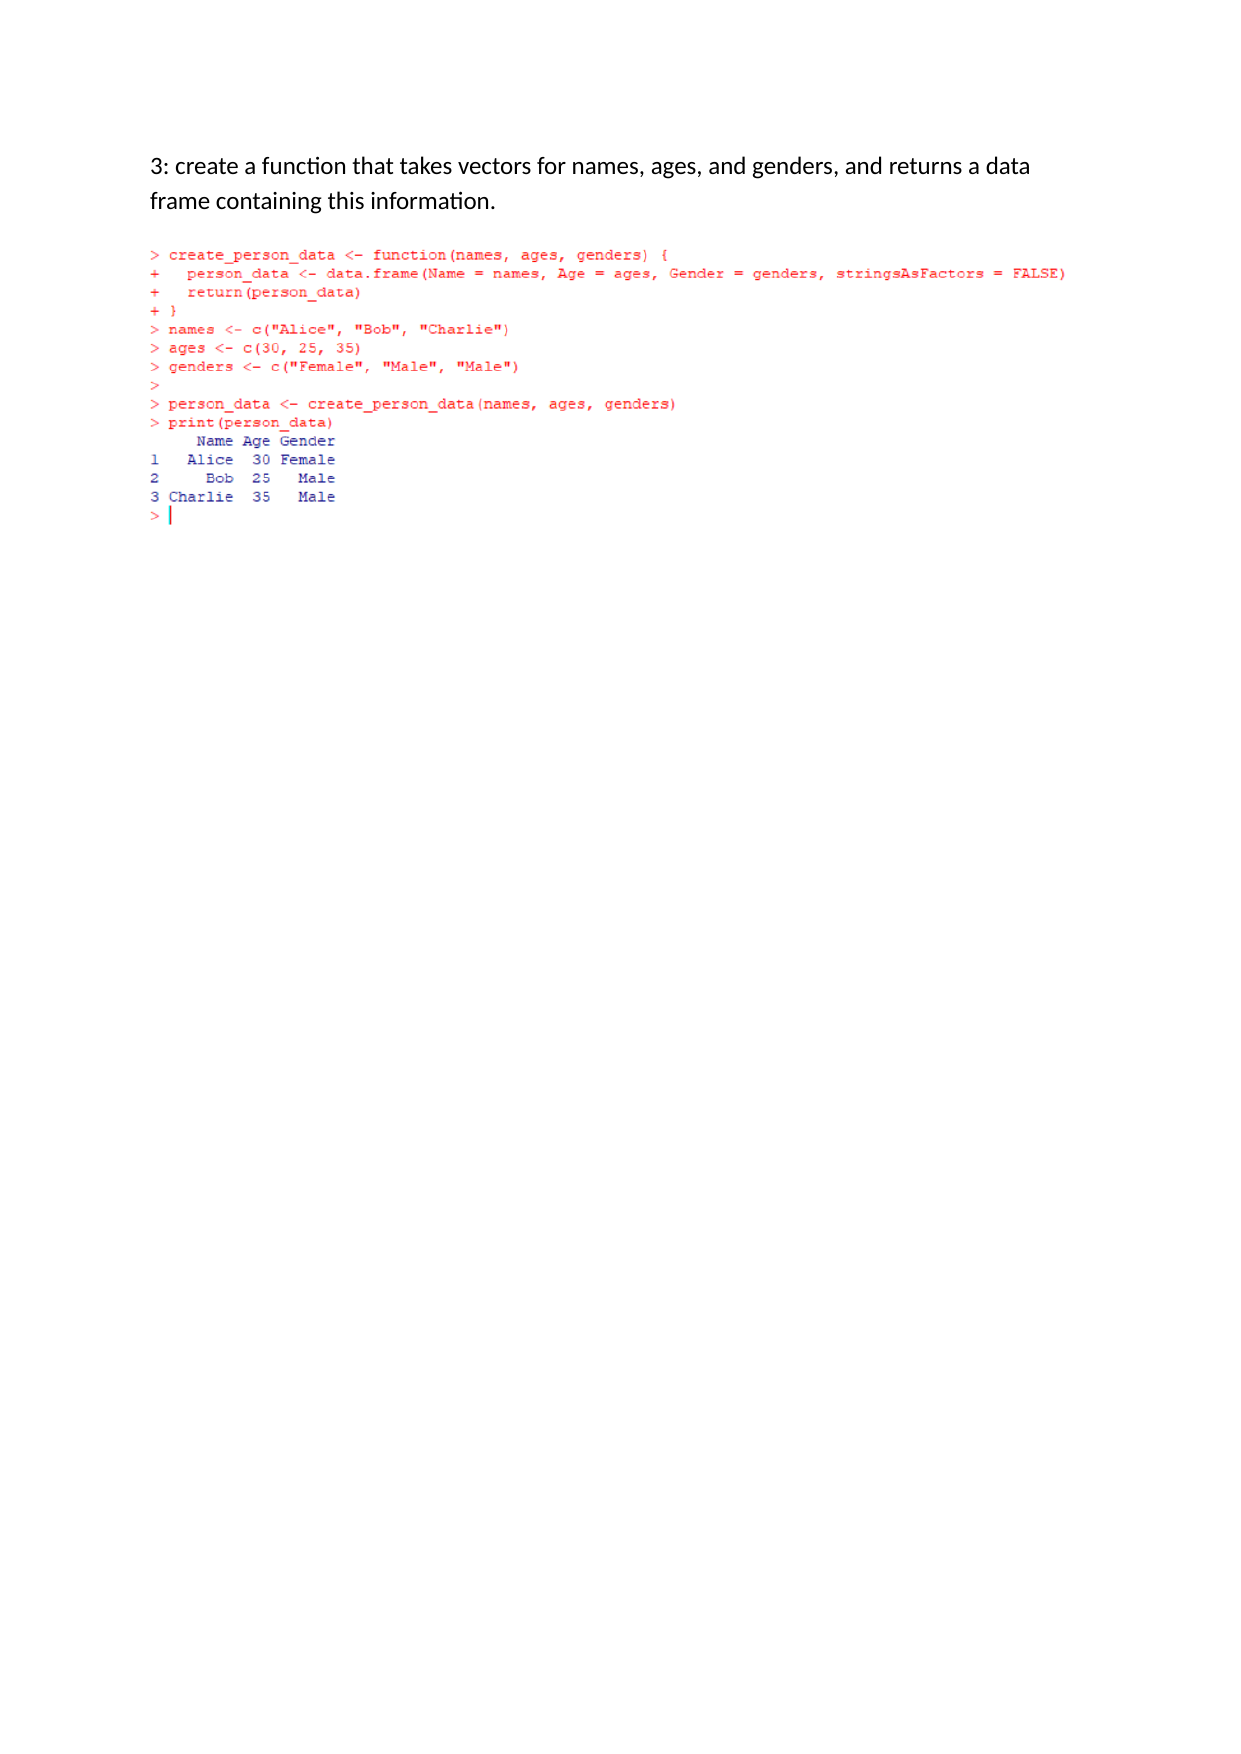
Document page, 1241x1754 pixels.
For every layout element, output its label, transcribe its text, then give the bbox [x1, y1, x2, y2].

text 3: create a function that takes vectors for names, ages, and genders, and returns a data frame containing this information. [150, 150, 1090, 216]
picture [150, 236, 1091, 545]
